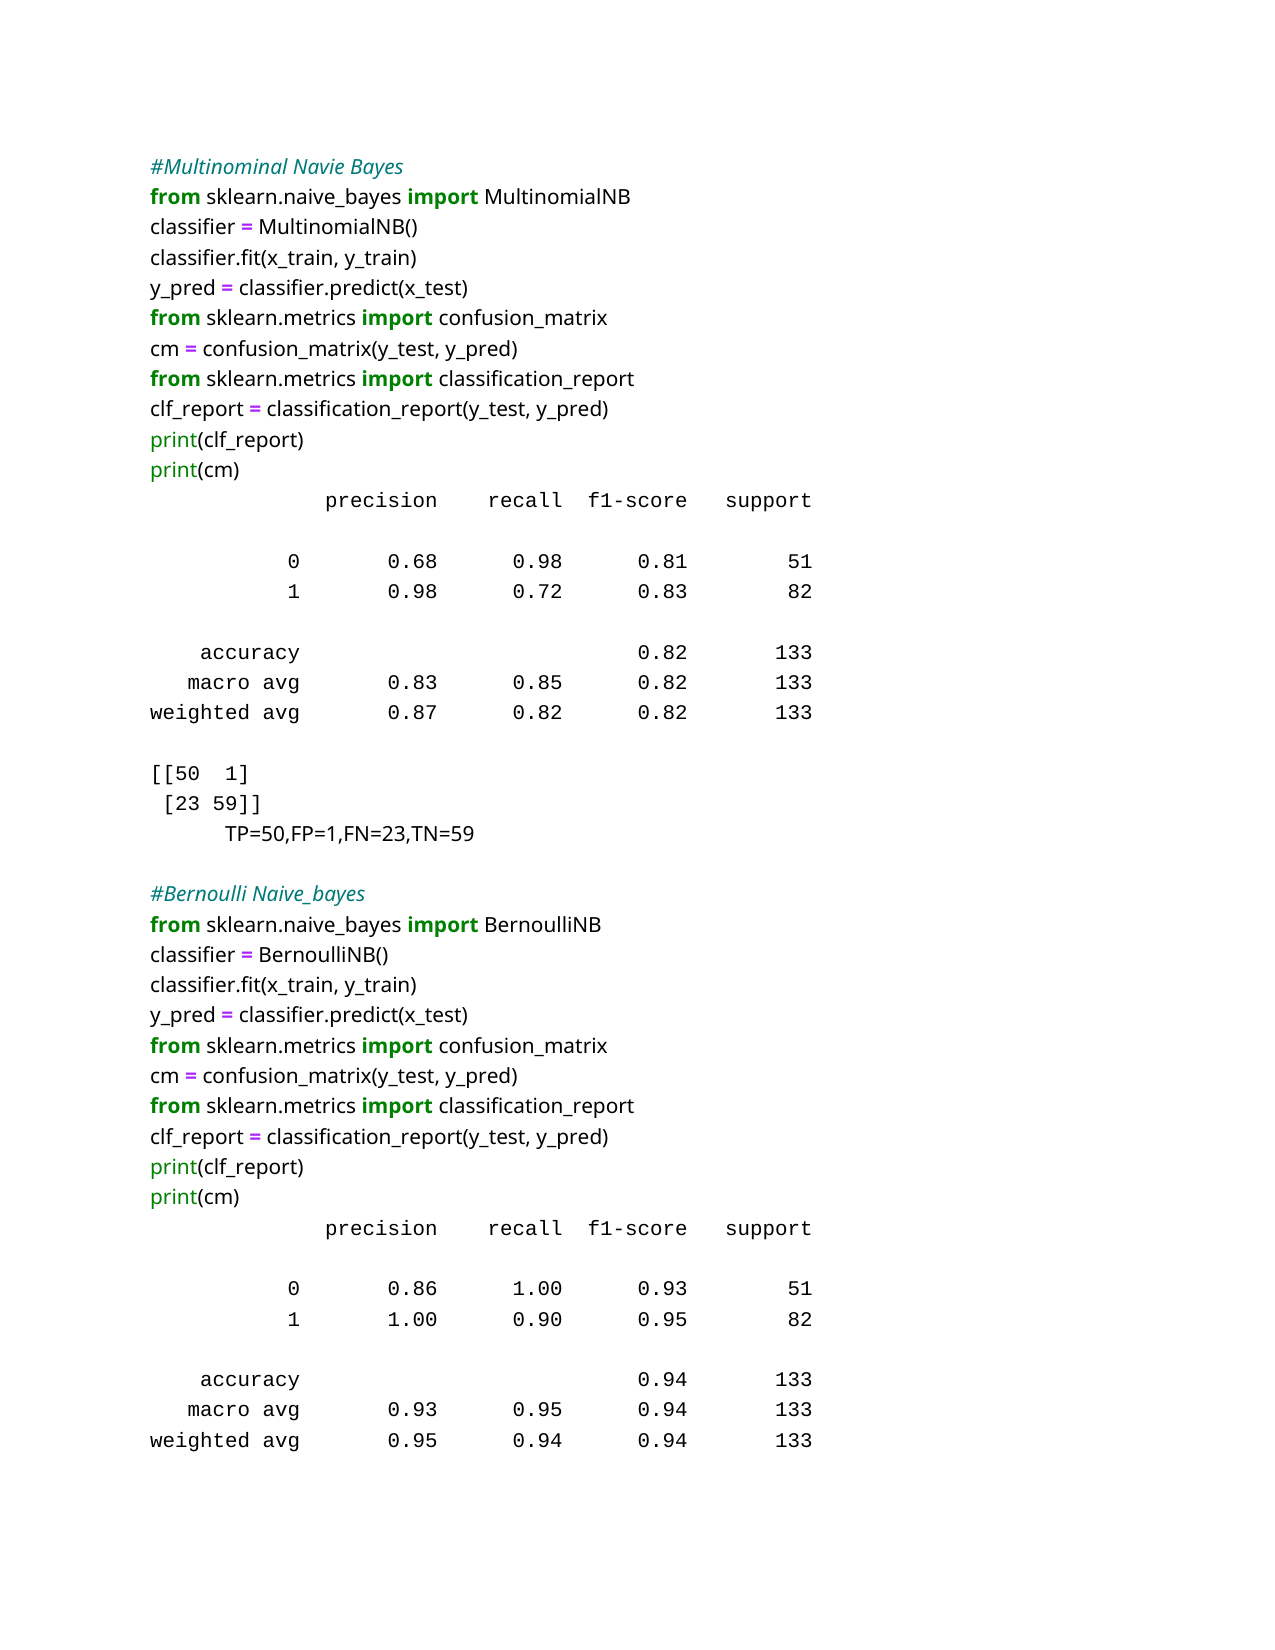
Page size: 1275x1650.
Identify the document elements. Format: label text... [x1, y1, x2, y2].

text classifier = BernoulliNB() [150, 938, 1125, 968]
text precision recall f1-score support [150, 483, 1125, 514]
text weighted avg 0.95 0.94 0.94 133 [150, 1423, 1125, 1453]
text clf_report = classification_report(y_test, y_pred) [150, 392, 1125, 423]
text from sklearn.metrics import confusion_matrix [150, 1029, 1125, 1059]
text TP=50,FP=1,FN=23,TN=59 [150, 817, 1125, 847]
text from sklearn.metrics import confusion_matrix [150, 302, 1125, 332]
text precision recall f1-score support [150, 1211, 1125, 1241]
text y_pred = classifier.predict(x_test) [150, 271, 1125, 302]
text cm = confusion_matrix(y_test, y_pred) [150, 1059, 1125, 1090]
text from sklearn.metrics import classification_report [150, 1090, 1125, 1120]
text macro avg 0.83 0.85 0.82 133 [150, 665, 1125, 696]
text accuracy 0.82 133 [150, 635, 1125, 665]
text accuracy 0.94 133 [150, 1362, 1125, 1393]
text print(clf_report) [150, 423, 1125, 453]
text [[50 1] [150, 756, 1125, 787]
text print(cm) [150, 1181, 1125, 1211]
text [23 59]] [150, 787, 1125, 817]
text 1 1.00 0.90 0.95 82 [150, 1302, 1125, 1332]
text 0 0.68 0.98 0.81 51 [150, 544, 1125, 574]
text y_pred = classifier.predict(x_test) [150, 999, 1125, 1029]
text #Bernoulli Naive_bayes [150, 877, 1125, 908]
text #Multinominal Navie Bayes [150, 150, 1125, 180]
text print(cm) [150, 453, 1125, 483]
text classifier = MultinomialNB() [150, 211, 1125, 241]
text weighted avg 0.87 0.82 0.82 133 [150, 696, 1125, 726]
text classifier.fit(x_train, y_train) [150, 241, 1125, 271]
text 1 0.98 0.72 0.83 82 [150, 574, 1125, 605]
text from sklearn.naive_bayes import BernoulliNB [150, 908, 1125, 938]
text classifier.fit(x_train, y_train) [150, 968, 1125, 999]
text cm = confusion_matrix(y_test, y_pred) [150, 332, 1125, 362]
text 0 0.86 1.00 0.93 51 [150, 1272, 1125, 1302]
text from sklearn.metrics import classification_report [150, 362, 1125, 392]
text print(clf_report) [150, 1150, 1125, 1181]
text clf_report = classification_report(y_test, y_pred) [150, 1120, 1125, 1150]
text from sklearn.naive_bayes import MultinomialNB [150, 180, 1125, 211]
text macro avg 0.93 0.95 0.94 133 [150, 1393, 1125, 1423]
